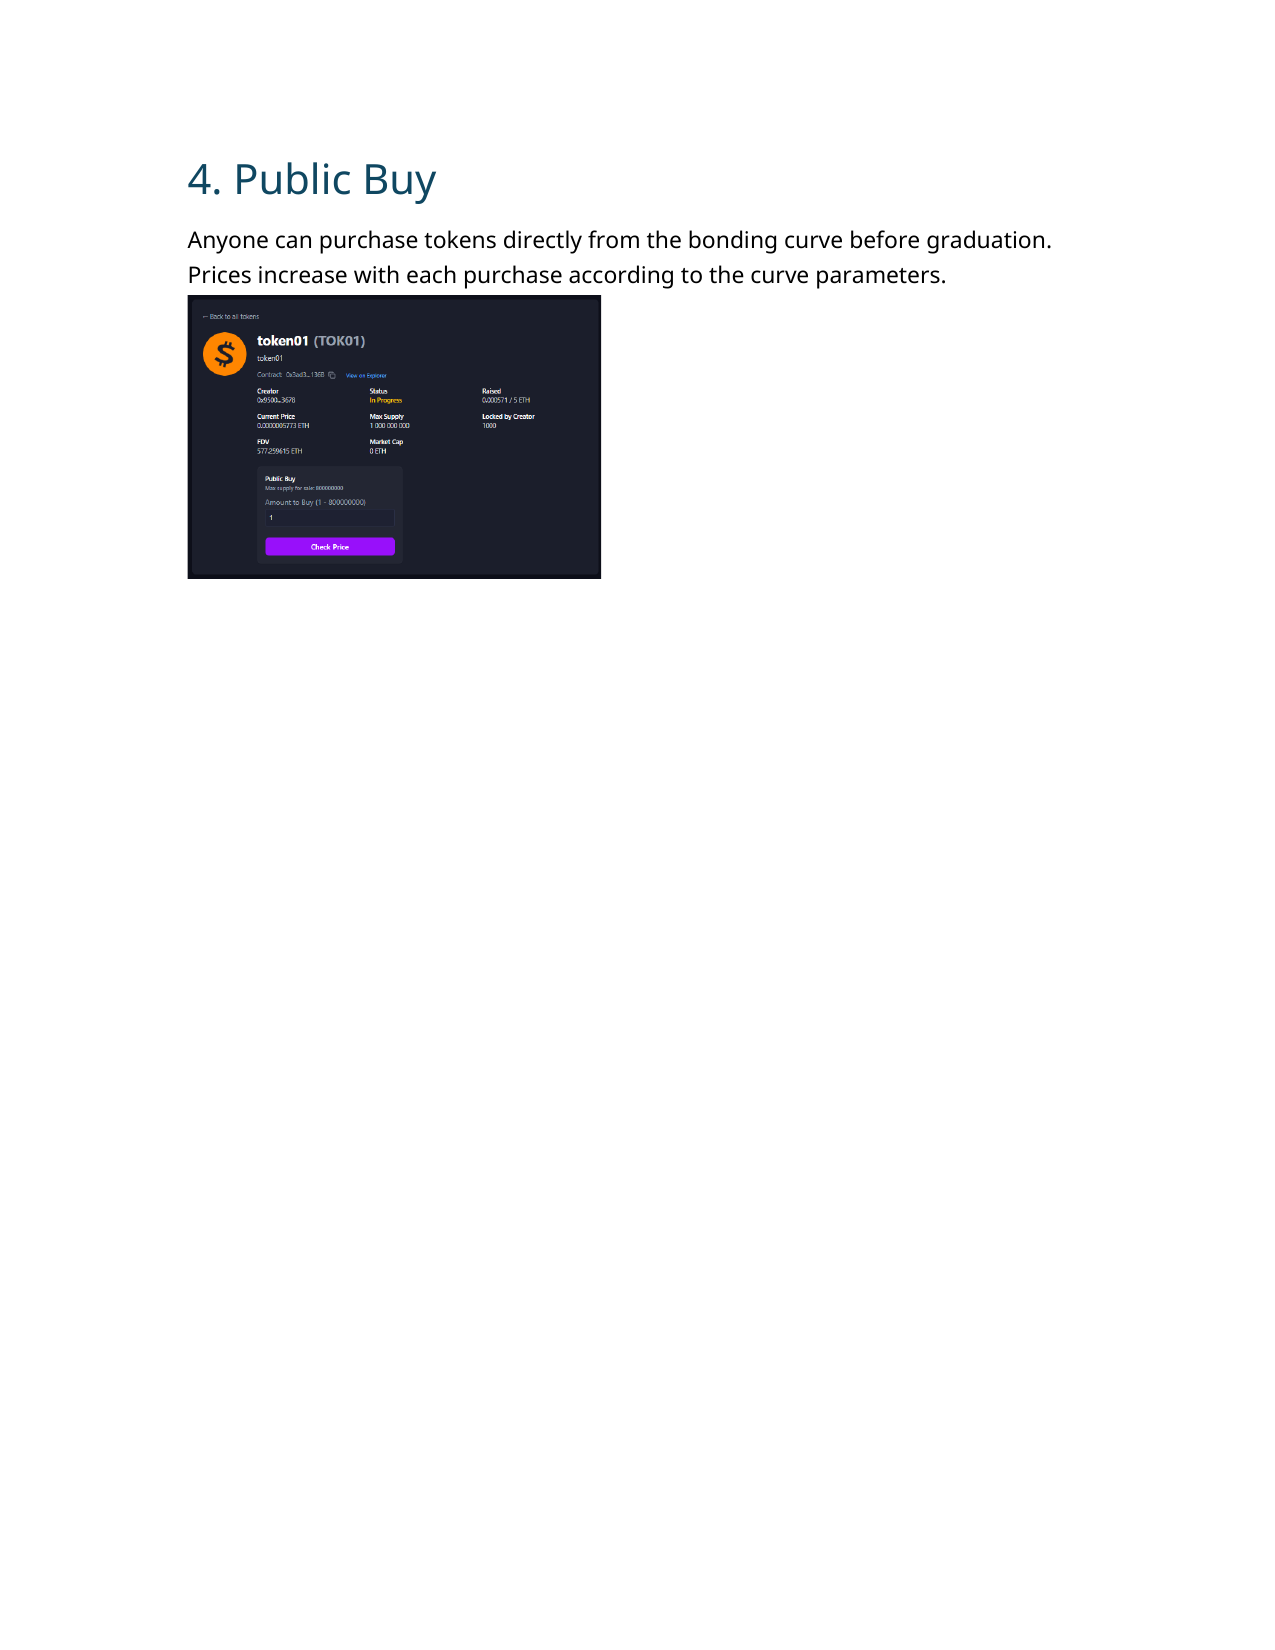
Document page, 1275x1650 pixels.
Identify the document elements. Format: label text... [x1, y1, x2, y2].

picture [187, 295, 602, 579]
subtitle 4. Public Buy [187, 150, 1087, 207]
